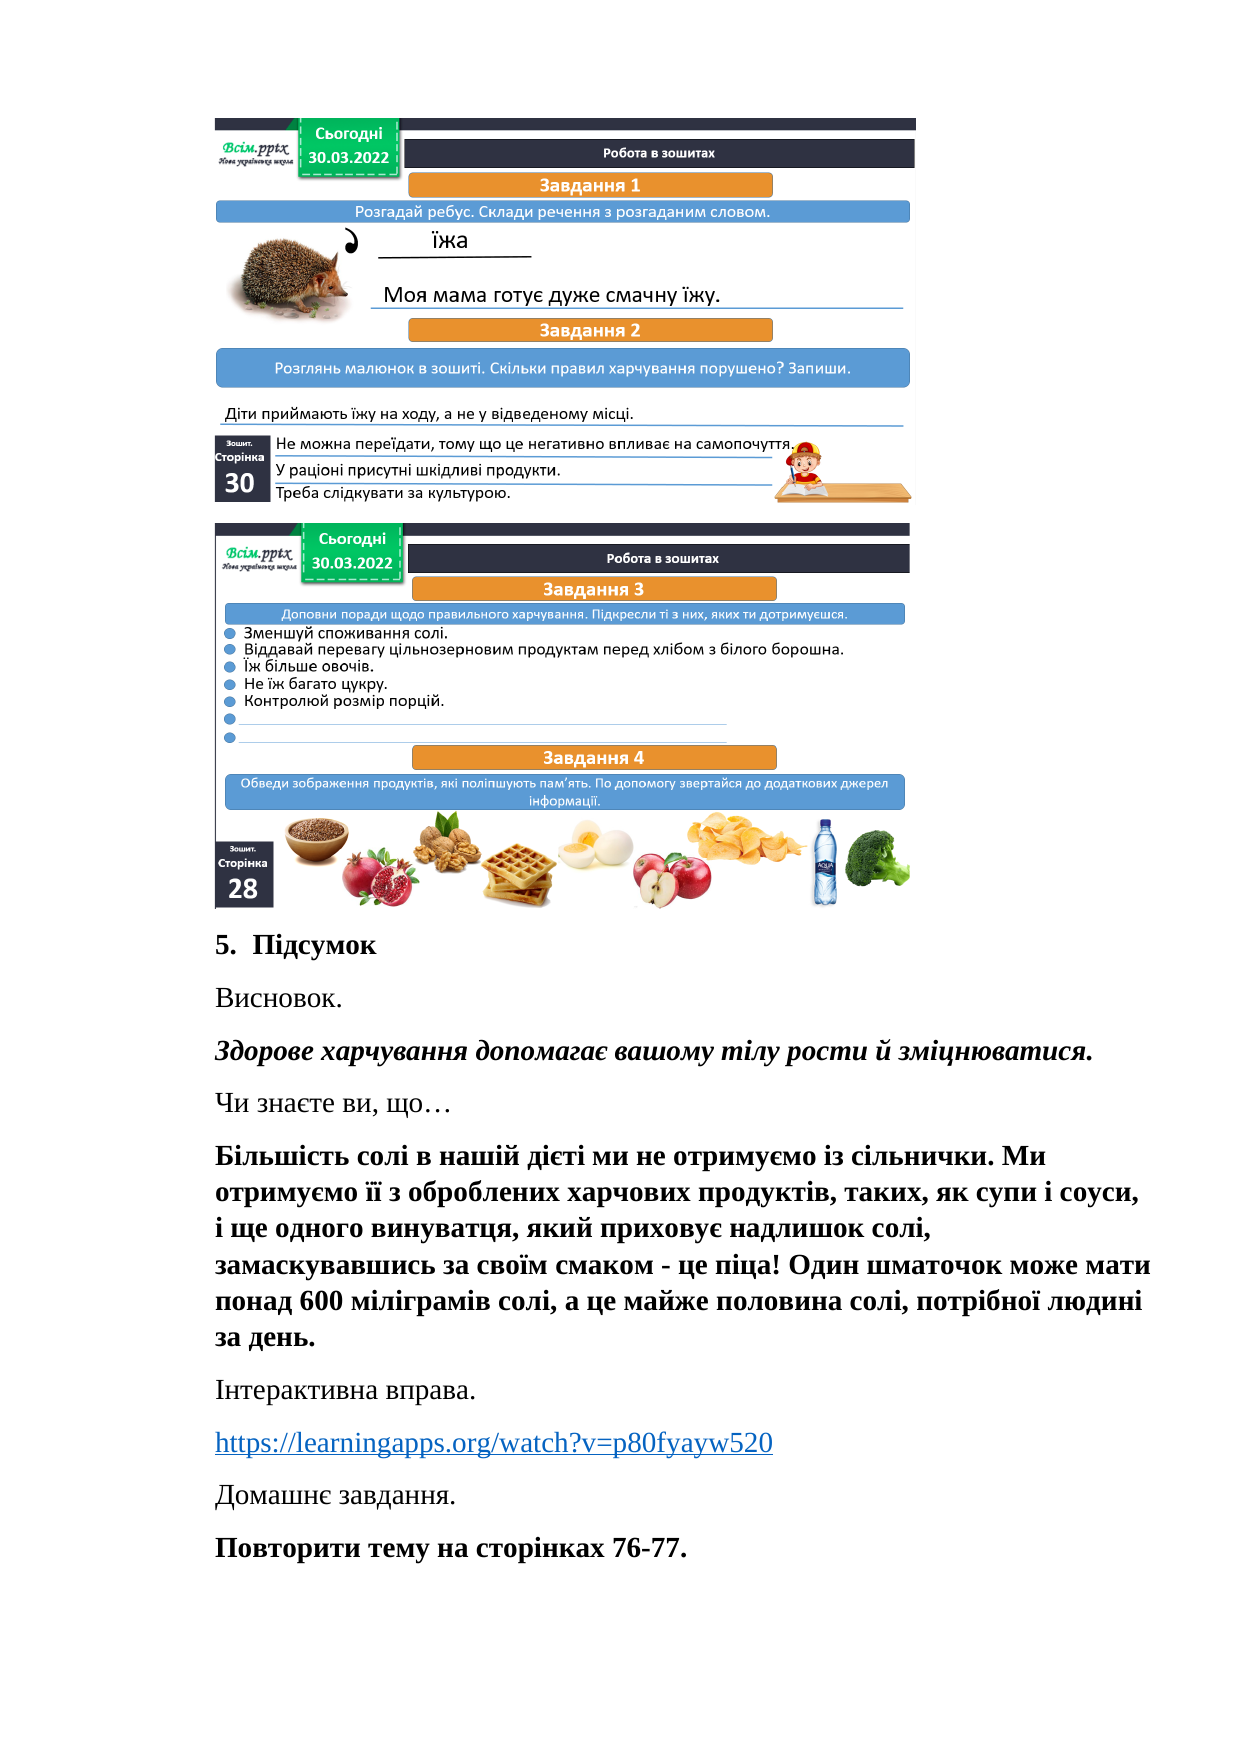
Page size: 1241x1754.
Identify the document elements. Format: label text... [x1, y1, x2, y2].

picture [214, 523, 910, 909]
list Підсумок [215, 927, 1152, 961]
text https://learningapps.org/watch?v=p80fyayw520 [215, 1425, 1152, 1458]
text Чи знаєте ви, що… [215, 1086, 1152, 1119]
picture [214, 118, 916, 505]
text Домашнє завдання. [215, 1477, 1152, 1511]
text Здорове харчування допомагає вашому тілу рости й зміцнюватися. [215, 1033, 1152, 1066]
text Висновок. [215, 980, 1152, 1013]
text Інтерактивна вправа. [215, 1372, 1152, 1405]
text Повторити тему на сторінках 76-77. [215, 1530, 1152, 1564]
text Більшість солі в нашій дієті ми не отримуємо із сільнички. Ми отримуємо її з оброблених харчових продуктів, таких, як супи і соуси, і ще одного винуватця, який приховує надлишок солі, замаскувавшись за своїм смаком - це піца! Один шматочок може мати понад 600 міліграмів солі, а це майже половина солі, потрібної людині за день. [215, 1138, 1152, 1353]
